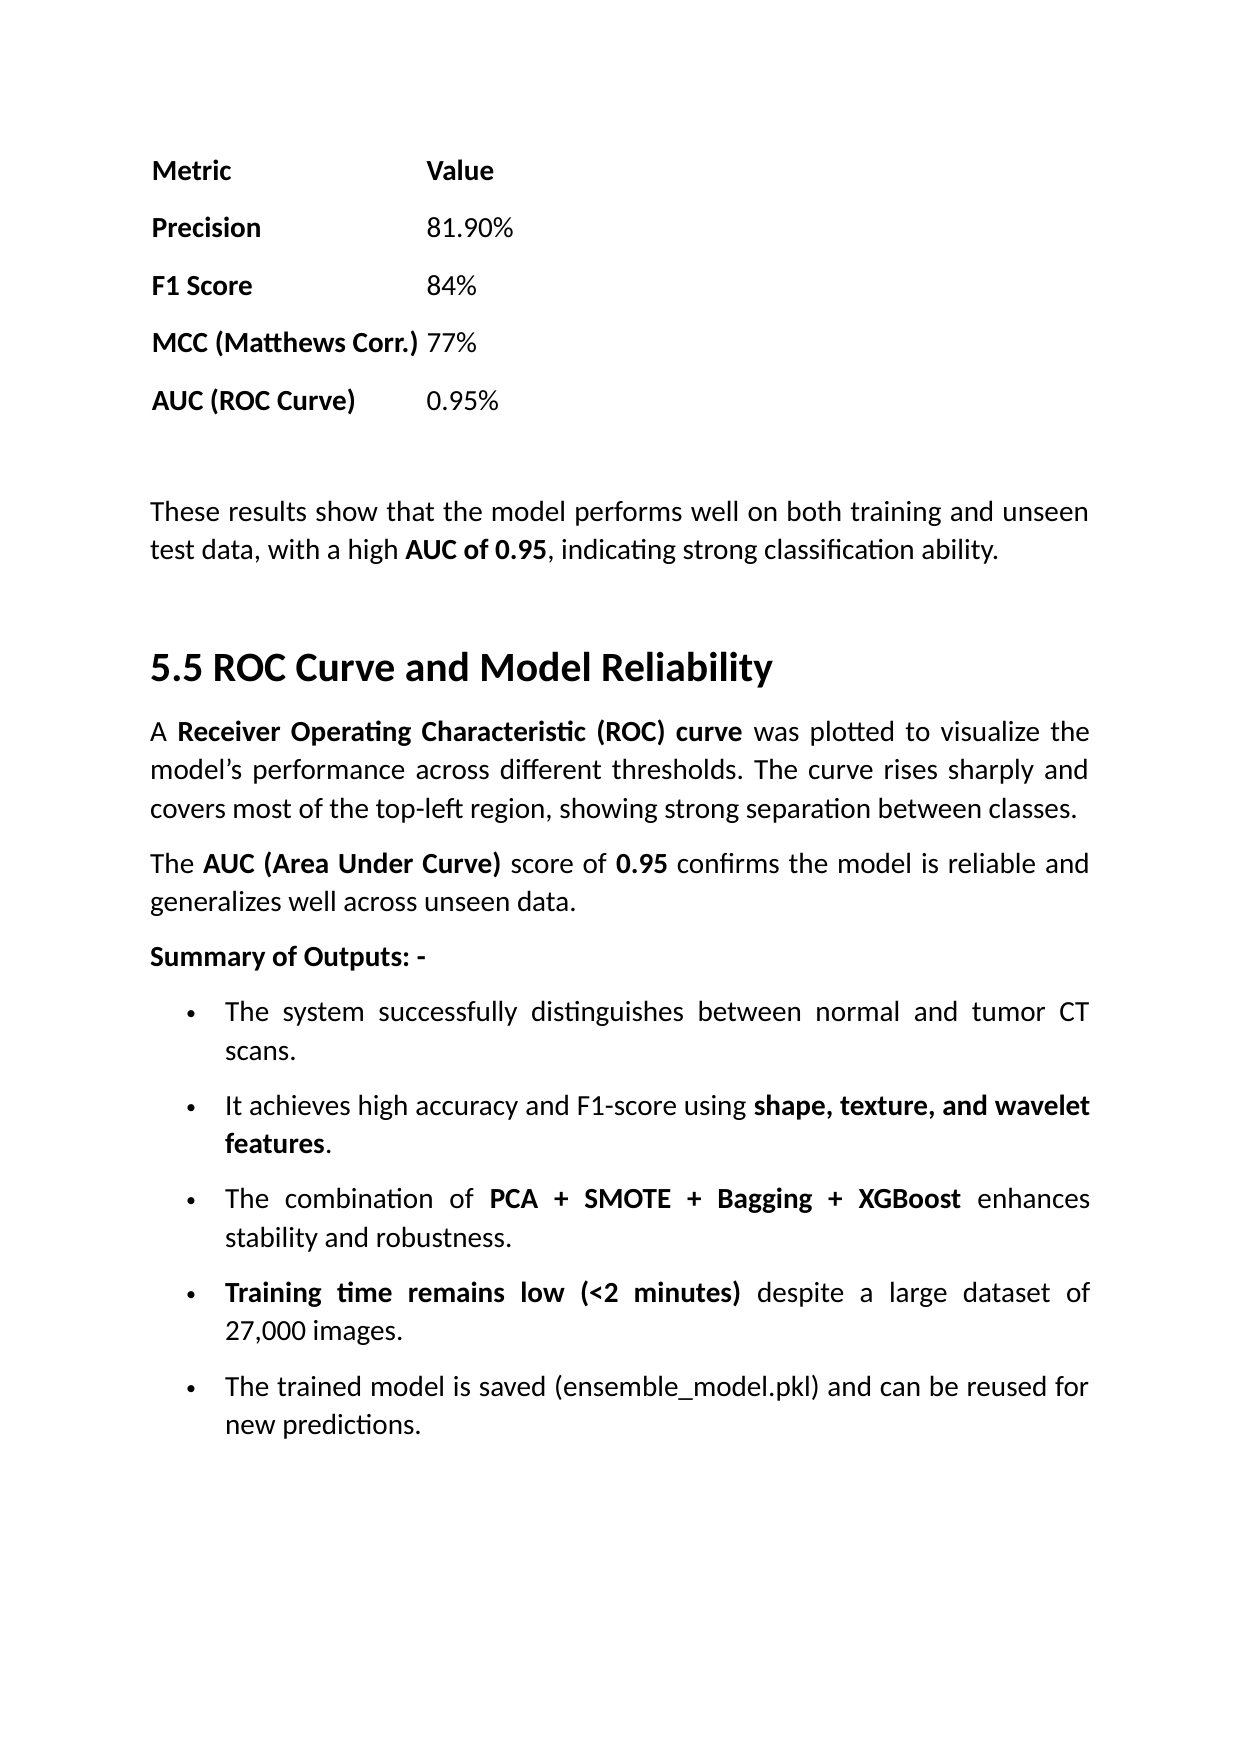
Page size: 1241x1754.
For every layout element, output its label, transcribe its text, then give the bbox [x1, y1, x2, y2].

text The AUC (Area Under Curve) score of 0.95 confirms the model is reliable and generalizes well across unseen data. [150, 845, 1090, 919]
text A Receiver Operating Characteristic (ROC) curve was plotted to visualize the model’s performance across different thresholds. The curve rises sharply and covers most of the top-left region, showing strong separation between classes. [150, 713, 1090, 825]
table_header Metric [150, 150, 425, 207]
text These results show that the model performs well on both training and unseen test data, with a high AUC of 0.95, indicating strong classification ability. [150, 493, 1090, 567]
table_cell AUC (ROC Curve) [150, 380, 425, 437]
list The system successfully distinguishes between normal and tumor CT scans. [187, 993, 1090, 1067]
table_cell 0.95% [425, 380, 616, 437]
table_cell Precision [150, 208, 425, 265]
list Training time remains low (<2 minutes) despite a large dataset of 27,000 images. [187, 1274, 1090, 1348]
table_cell 81.90% [425, 208, 616, 265]
list The trained model is saved (ensemble_model.pkl) and can be reused for new predictions. [187, 1368, 1090, 1442]
text Summary of Outputs: - [150, 938, 1090, 974]
list It achieves high accuracy and F1-score using shape, texture, and wavelet features. [187, 1087, 1090, 1161]
table_cell 84% [425, 265, 616, 322]
list The combination of PCA + SMOTE + Bagging + XGBoost enhances stability and robustness. [187, 1181, 1090, 1254]
text 5.5 ROC Curve and Model Reliability [150, 641, 1090, 692]
table_header Value [425, 150, 616, 207]
table_cell 77% [425, 323, 616, 380]
table_cell F1 Score [150, 265, 425, 322]
table_cell MCC (Matthews Corr.) [150, 323, 425, 380]
